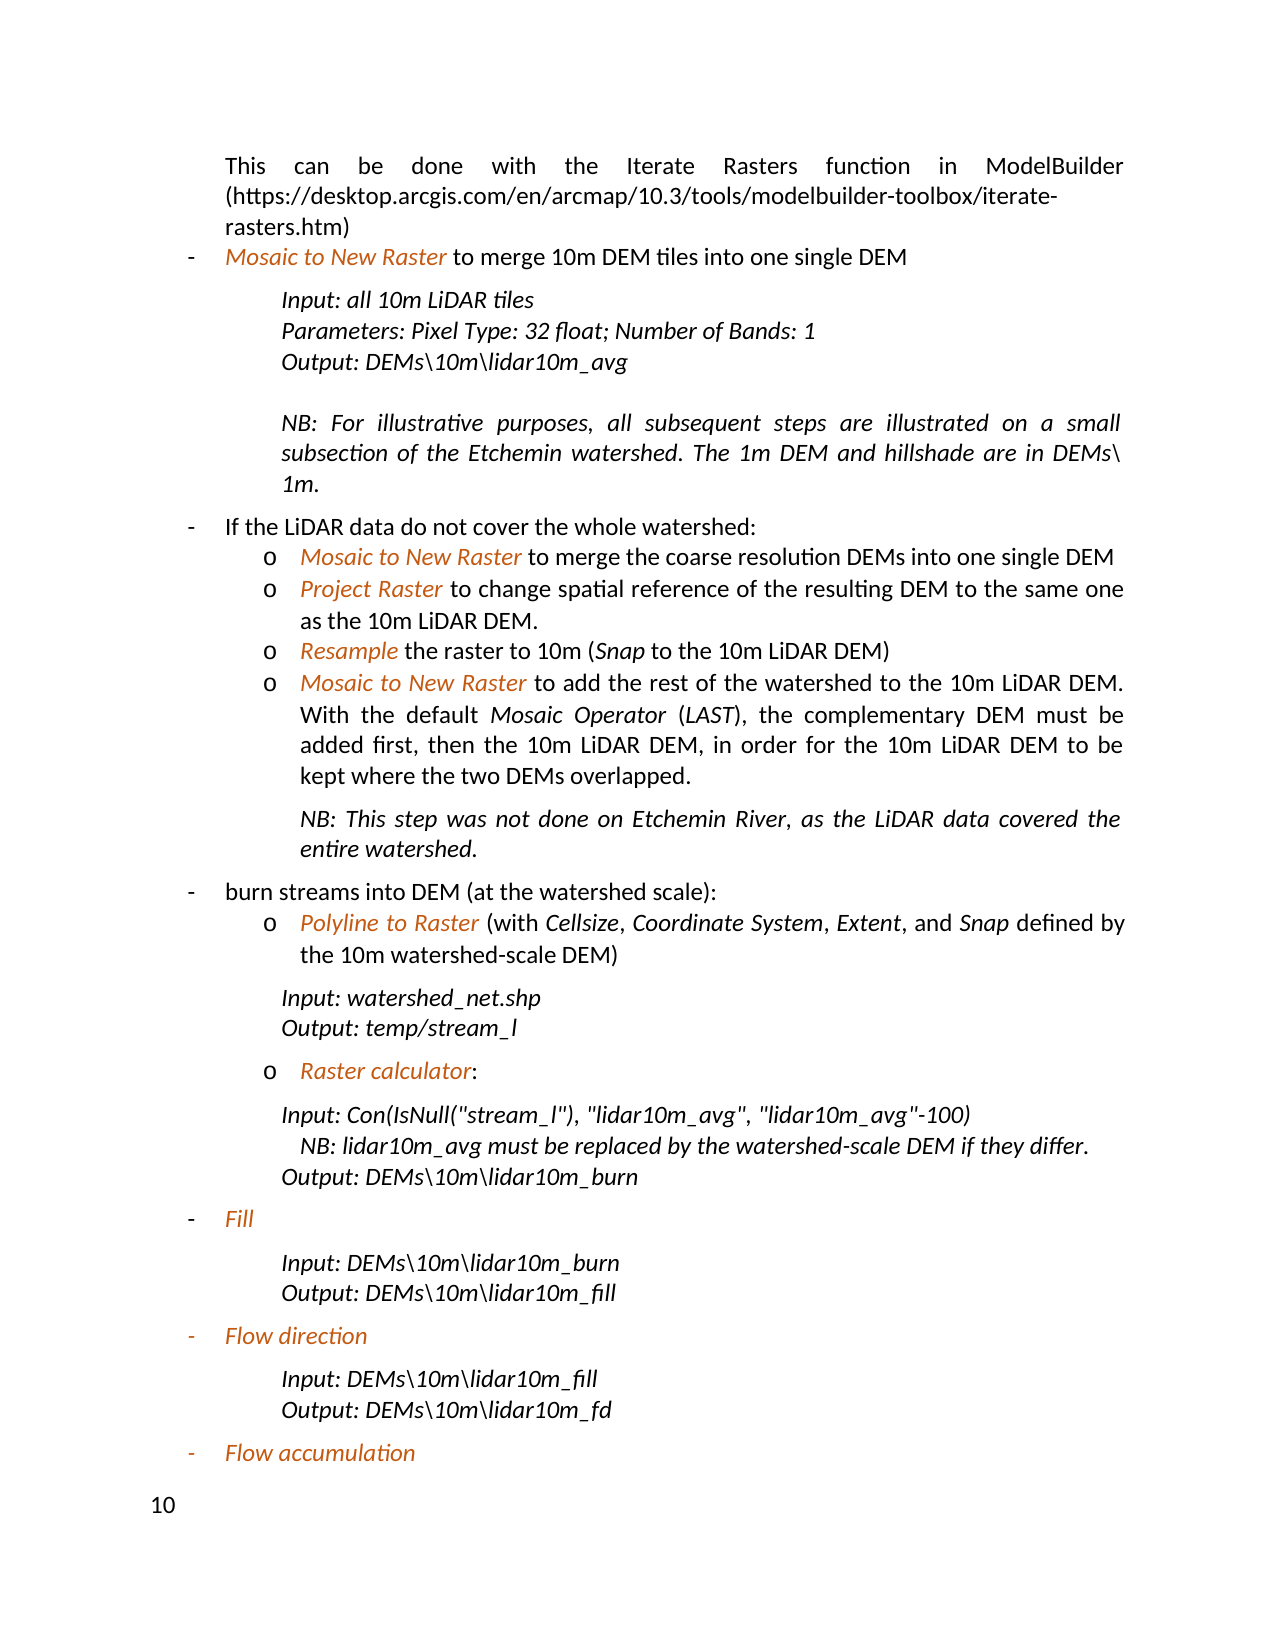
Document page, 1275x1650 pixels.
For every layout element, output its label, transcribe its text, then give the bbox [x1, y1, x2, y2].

list Project Raster to change spatial reference of the resulting DEM to the same one as the 10m LiDAR DEM. [262, 573, 1125, 635]
text Input: watershed_net.shp [281, 982, 1125, 1012]
list Fill [187, 1204, 1125, 1234]
text Input: Con(IsNull("stream_l"), "lidar10m_avg", "lidar10m_avg"-100) [281, 1099, 1125, 1130]
list Polyline to Raster (with Cellsize, Coordinate System, Extent, and Snap defined by the 10m watershed-scale DEM) [262, 907, 1125, 969]
text Output: DEMs\10m\lidar10m_avg [281, 346, 1125, 376]
list Mosaic to New Raster to merge the coarse resolution DEMs into one single DEM [262, 541, 1125, 573]
text NB: This step was not done on Etchemin River, as the LiDAR data covered the entire watershed. [300, 803, 1125, 864]
list This can be done with the Iterate Rasters function in ModelBuilder (https://desktop.arcgis.com/en/arcmap/10.3/tools/modelbuilder-toolbox/iterate-rasters.htm) [225, 150, 1125, 242]
text Output: DEMs\10m\lidar10m_burn [281, 1161, 1125, 1191]
list Flow direction [187, 1320, 1125, 1351]
text Parameters: Pixel Type: 32 float; Number of Bands: 1 [281, 315, 1125, 346]
list burn streams into DEM (at the watershed scale): [187, 876, 1125, 907]
text Input: all 10m LiDAR tiles [281, 284, 1125, 315]
text NB: For illustrative purposes, all subsequent steps are illustrated on a small subsection of the Etchemin watershed. The 1m DEM and hillshade are in DEMs\1m. [281, 407, 1125, 498]
text Output: DEMs\10m\lidar10m_fd [281, 1394, 1125, 1424]
text Input: DEMs\10m\lidar10m_burn [281, 1247, 1125, 1277]
list Resample the raster to 10m (Snap to the 10m LiDAR DEM) [262, 635, 1125, 667]
list Raster calculator: [262, 1055, 1125, 1087]
text Output: DEMs\10m\lidar10m_fill [281, 1277, 1125, 1308]
text NB: lidar10m_avg must be replaced by the watershed-scale DEM if they differ. [281, 1130, 1125, 1161]
list Flow accumulation [187, 1437, 1125, 1467]
text Output: temp/stream_l [281, 1012, 1125, 1043]
text Input: DEMs\10m\lidar10m_fill [281, 1363, 1125, 1394]
list Mosaic to New Raster to add the rest of the watershed to the 10m LiDAR DEM. With the default Mosaic Operator (LAST), the complementary DEM must be added first, then the 10m LiDAR DEM, in order for the 10m LiDAR DEM to be kept where the two DEMs overlapped. [262, 667, 1125, 790]
list Mosaic to New Raster to merge 10m DEM tiles into one single DEM [187, 242, 1125, 272]
list If the LiDAR data do not cover the whole watershed: [187, 511, 1125, 541]
